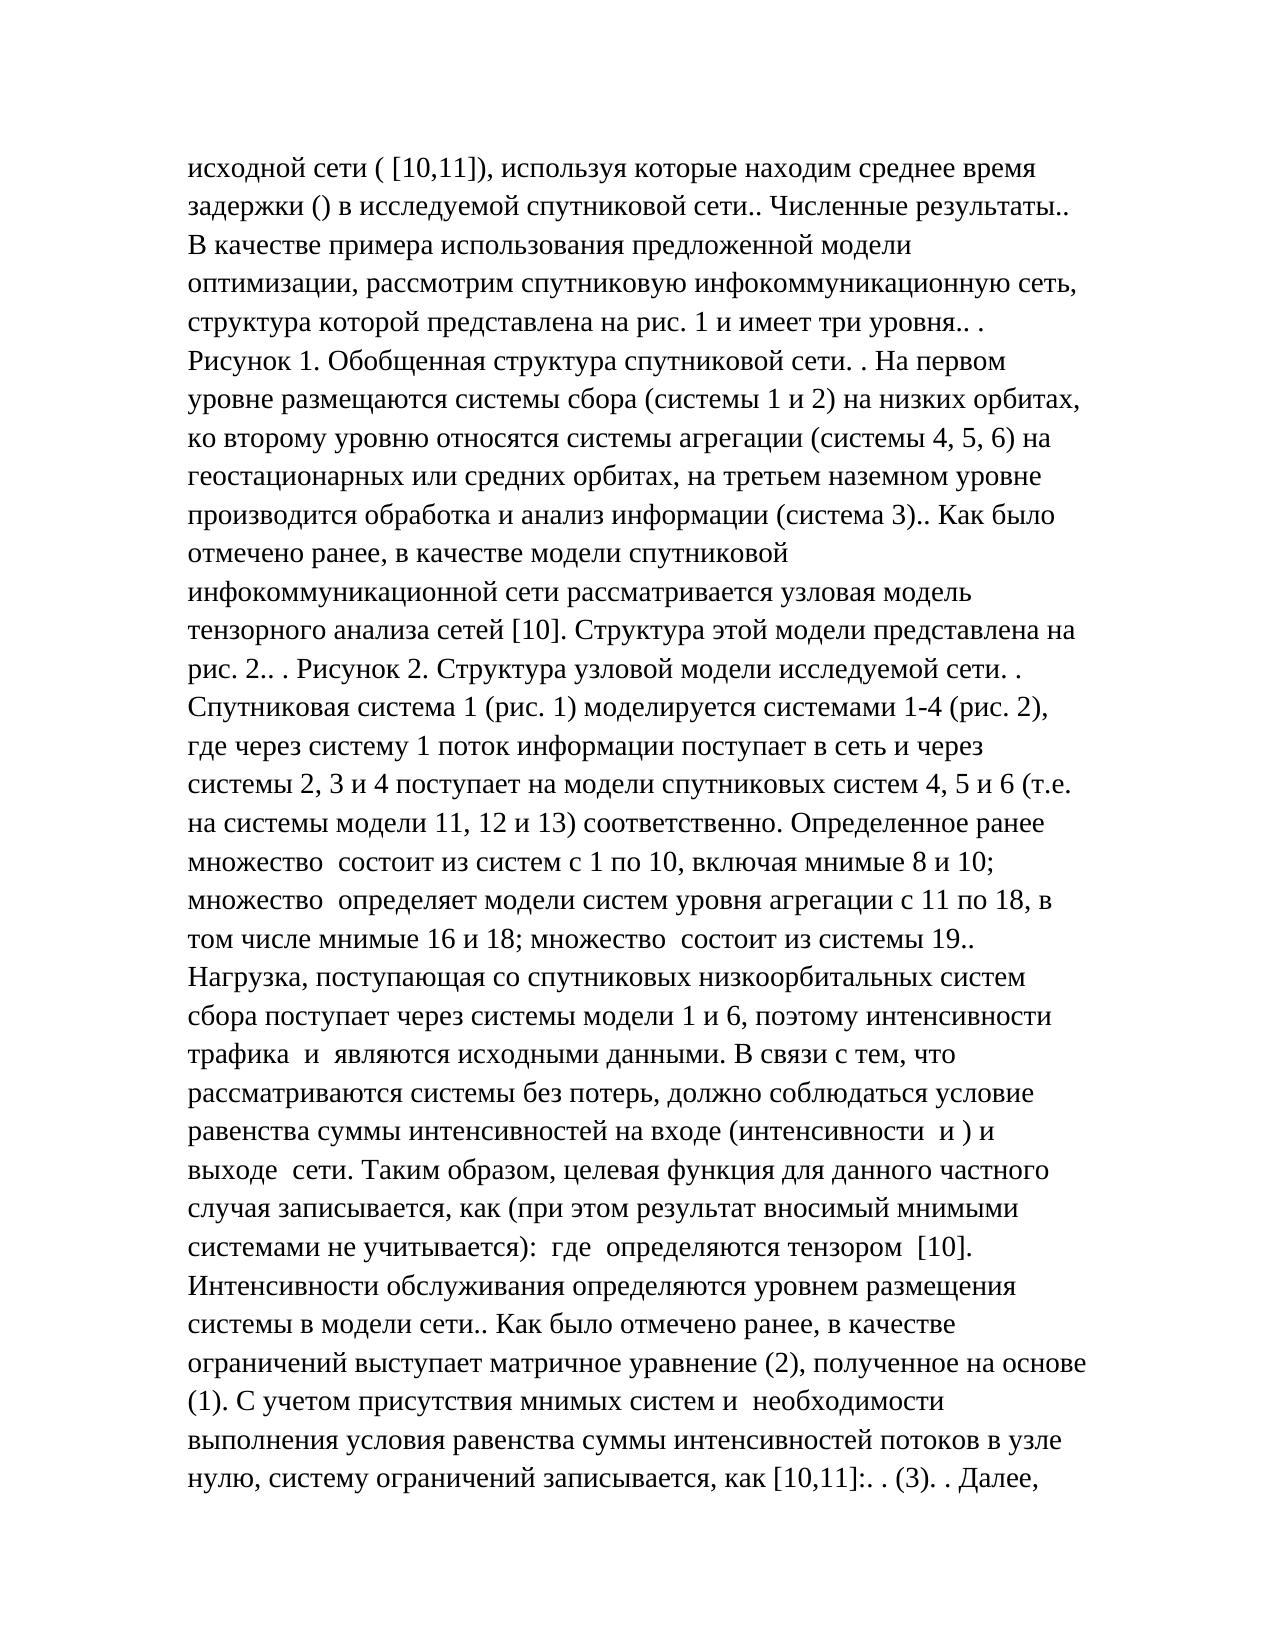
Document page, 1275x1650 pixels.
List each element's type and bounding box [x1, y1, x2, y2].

text [187, 150, 1087, 1494]
